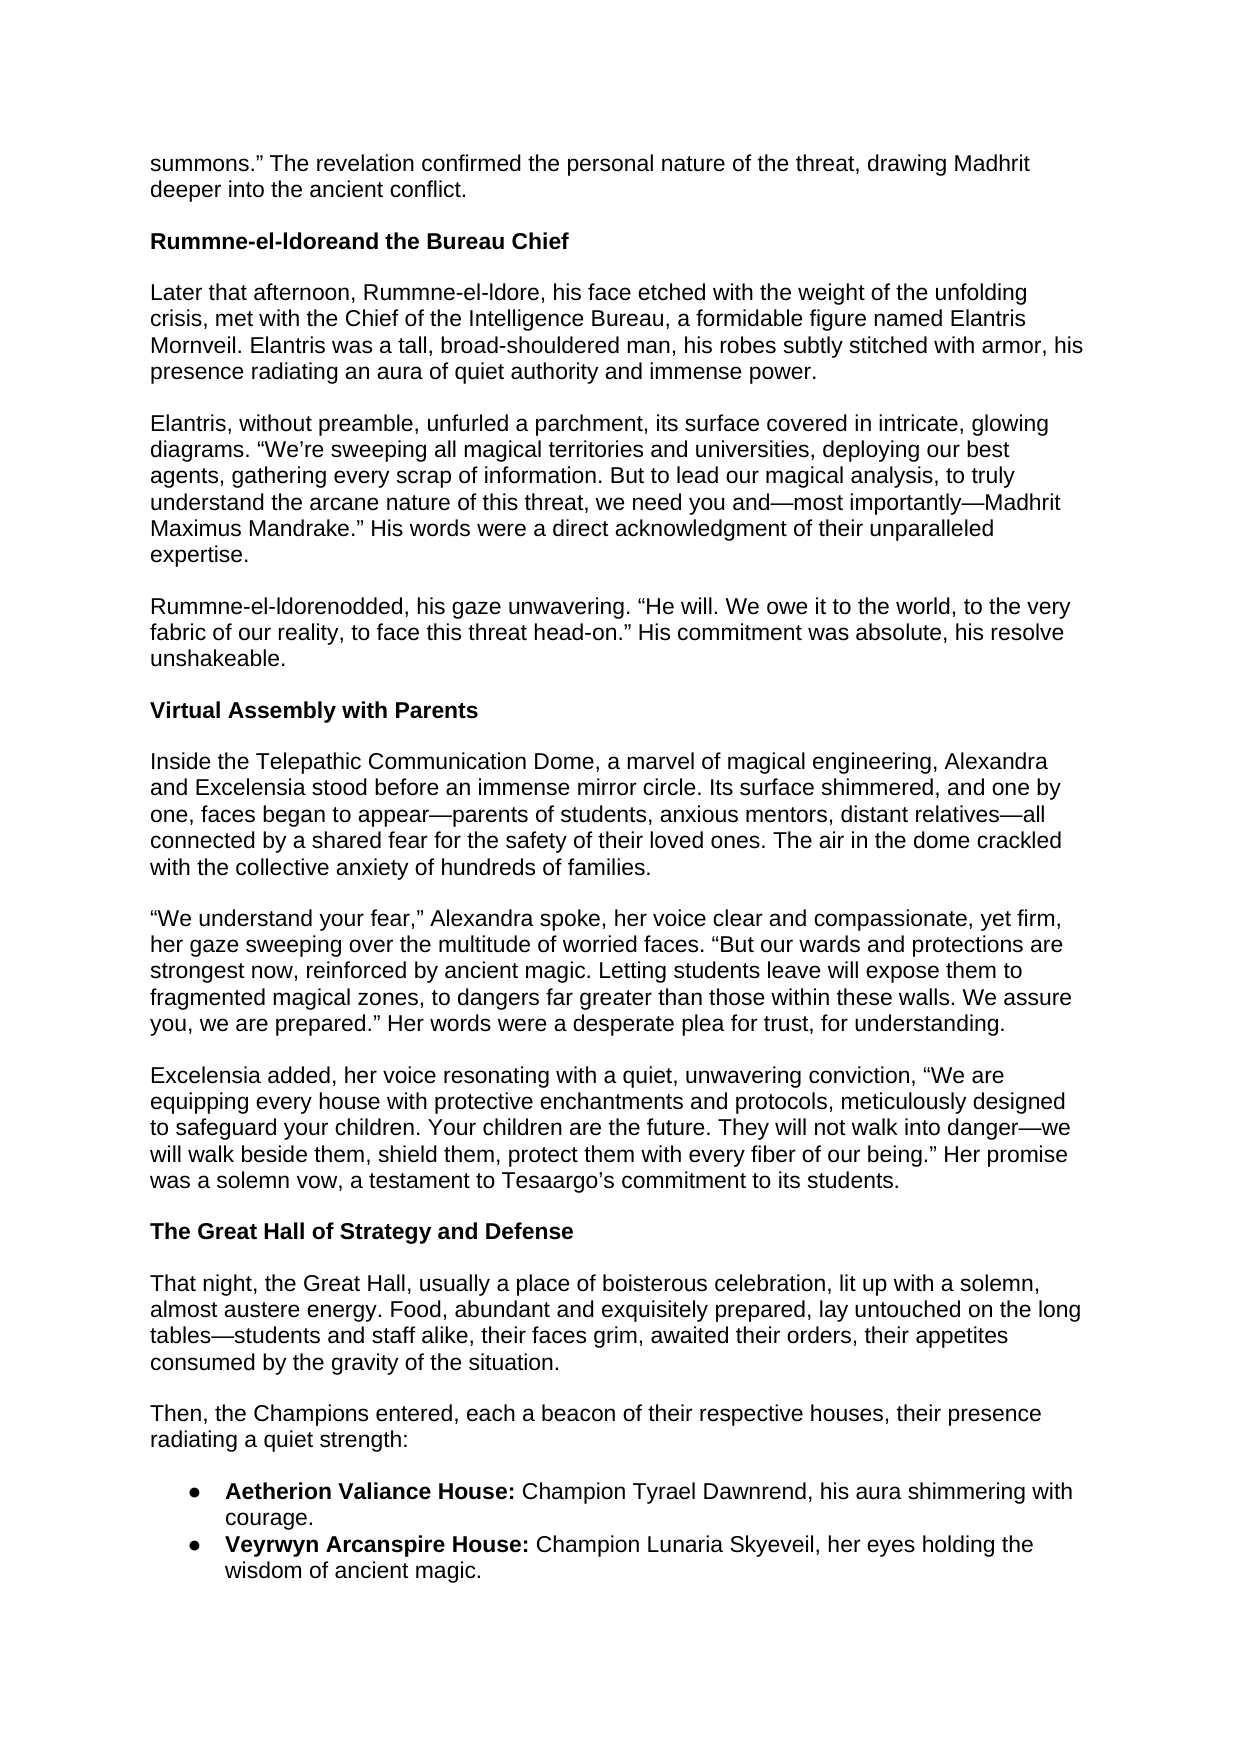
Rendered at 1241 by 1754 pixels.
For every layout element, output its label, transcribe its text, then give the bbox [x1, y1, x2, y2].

text “We understand your fear,” Alexandra spoke, her voice clear and compassionate, yet firm, her gaze sweeping over the multitude of worried faces. “But our wards and protections are strongest now, reinforced by ancient magic. Letting students leave will expose them to fragmented magical zones, to dangers far greater than those within these walls. We assure you, we are prepared.” Her words were a desperate plea for trust, for understanding. [150, 905, 1090, 1037]
text The Great Hall of Strategy and Defense [150, 1218, 1090, 1245]
text Inside the Telepathic Communication Dome, a marvel of magical engineering, Alexandra and Excelensia stood before an immense mirror circle. Its surface shimmered, and one by one, faces began to appear—parents of students, anxious mentors, distant relatives—all connected by a shared fear for the safety of their loved ones. The air in the dome crackled with the collective anxiety of hundreds of families. [150, 748, 1090, 880]
list Aetherion Valiance House: Champion Tyrael Dawnrend, his aura shimmering with courage. [187, 1478, 1090, 1531]
text Then, the Champions entered, each a beacon of their respective houses, their presence radiating a quiet strength: [150, 1400, 1090, 1453]
text Later that afternoon, Rummne-el-ldore, his face etched with the weight of the unfolding crisis, met with the Chief of the Intelligence Bureau, a formidable figure named Elantris Mornveil. Elantris was a tall, broad-shouldered man, his robes subtly stitched with armor, his presence radiating an aura of quiet authority and immense power. [150, 279, 1090, 384]
list Veyrwyn Arcanspire House: Champion Lunaria Skyeveil, her eyes holding the wisdom of ancient magic. [187, 1531, 1090, 1583]
text Rummne-el-ldoreand the Bureau Chief [150, 228, 1090, 254]
text That night, the Great Hall, usually a place of boisterous celebration, lit up with a solemn, almost austere energy. Food, abundant and exquisitely prepared, lay untouched on the long tables—students and staff alike, their faces grim, awaited their orders, their appetites consumed by the gravity of the situation. [150, 1270, 1090, 1375]
text Excelensia added, her voice resonating with a quiet, unwavering conviction, “We are equipping every house with protective enchantments and protocols, meticulously designed to safeguard your children. Your children are the future. They will not walk into danger—we will walk beside them, shield them, protect them with every fiber of our being.” Her promise was a solemn vow, a testament to Tesaargo’s commitment to its students. [150, 1062, 1090, 1193]
text Rummne-el-ldorenodded, his gaze unwavering. “He will. We owe it to the world, to the very fabric of our reality, to face this threat head-on.” His commitment was absolute, his resolve unshakeable. [150, 593, 1090, 672]
text Elantris, without preamble, unfurled a parchment, its surface covered in intricate, glowing diagrams. “We’re sweeping all magical territories and universities, deploying our best agents, gathering every scrap of information. But to lead our magical analysis, to truly understand the arcane nature of this threat, we need you and—most importantly—Madhrit Maximus Mandrake.” His words were a direct acknowledgment of their unparalleled expertise. [150, 409, 1090, 568]
text Virtual Assembly with Parents [150, 697, 1090, 723]
